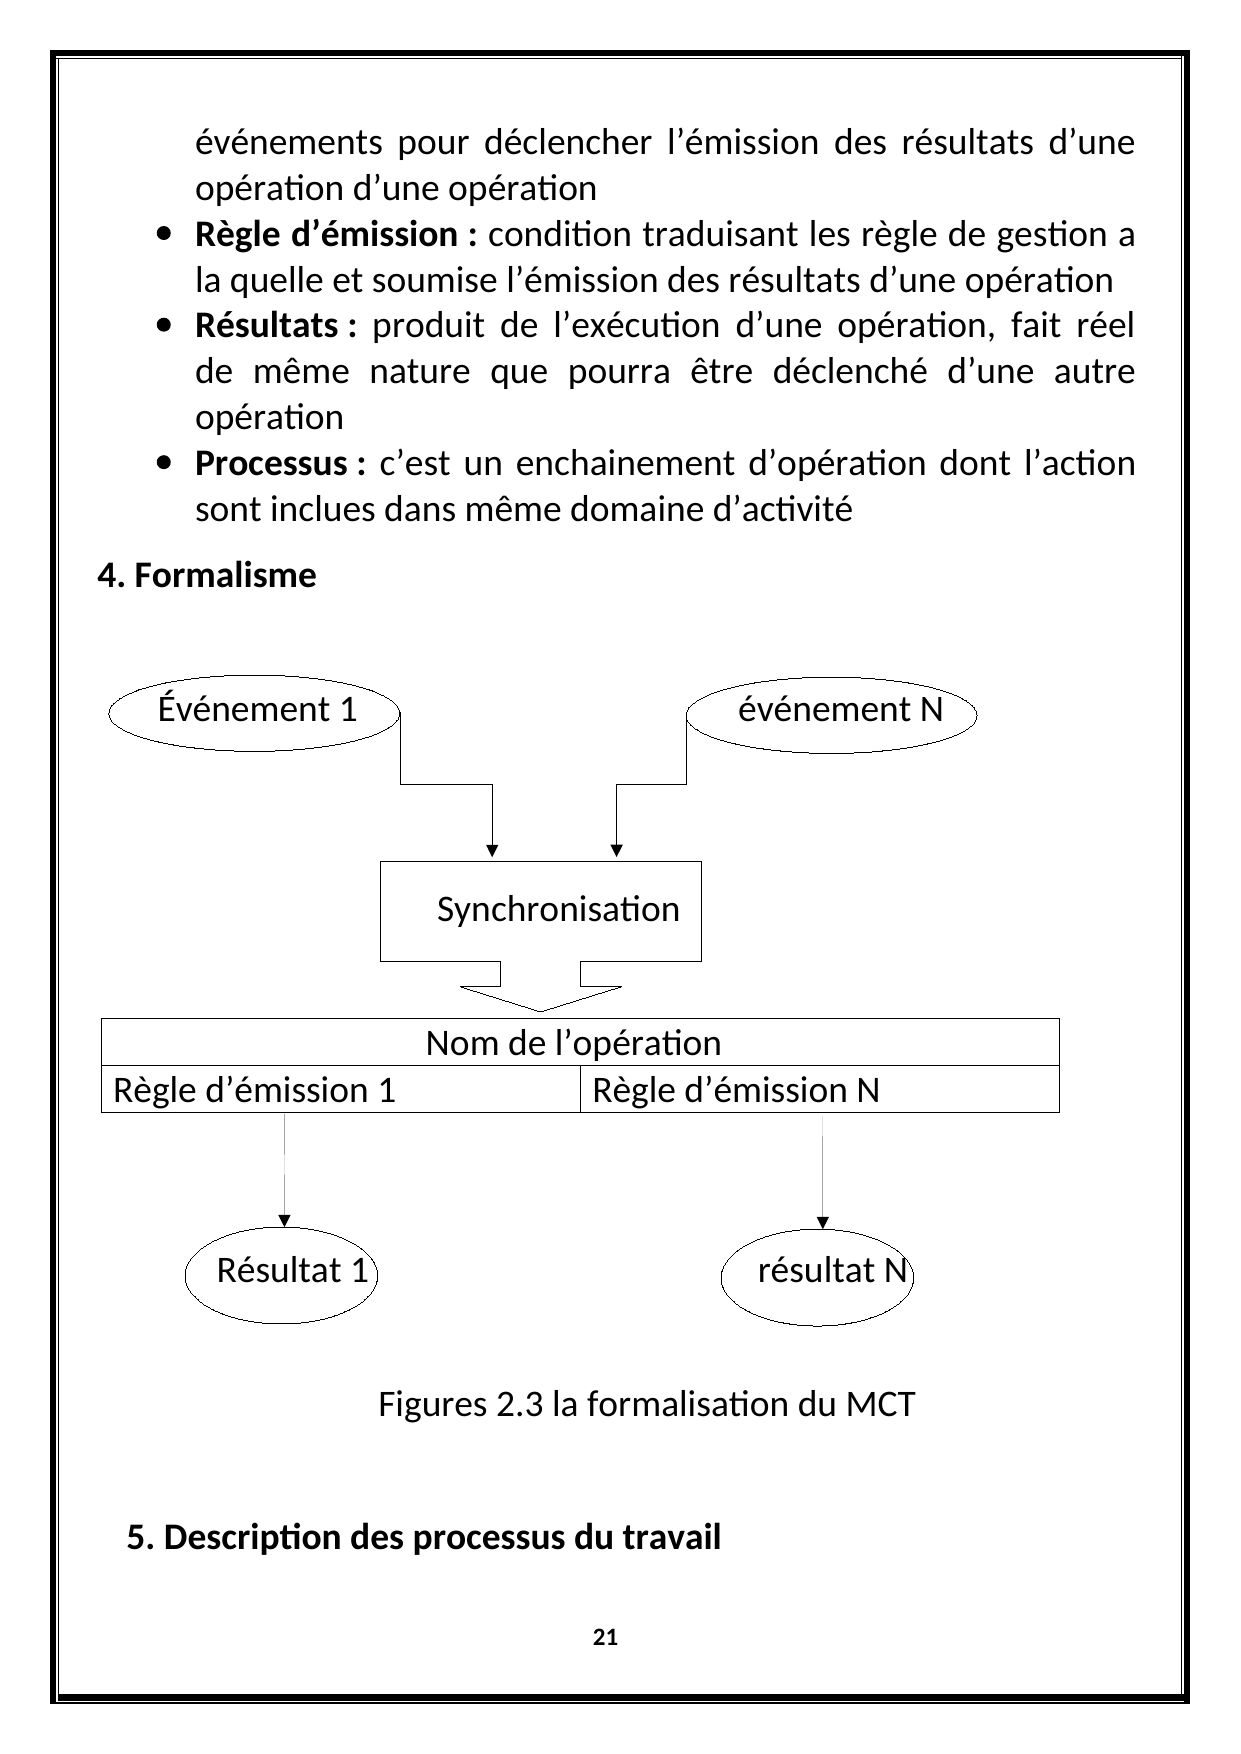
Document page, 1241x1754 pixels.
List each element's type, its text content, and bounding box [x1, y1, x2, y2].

list Description des processus du travail [126, 1513, 1137, 1559]
table_cell Règle d’émission 1 [102, 1066, 580, 1112]
text Synchronisation [157, 885, 1137, 931]
list Processus : c’est un enchainement d’opération dont l’action sont inclues dans même domaine d’activité [157, 439, 1137, 531]
table_cell Règle d’émission N [581, 1066, 1059, 1112]
list Résultats : produit de l’exécution d’une opération, fait réel de même nature que pourra être déclenché d’une autre opération [157, 301, 1137, 439]
text Figures 2.3 la formalisation du MCT [157, 1379, 1137, 1425]
text 4. Formalisme [89, 551, 1137, 597]
text Événement 1 événement N [157, 685, 1137, 731]
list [157, 118, 1137, 210]
table_header Nom de l’opération [102, 1019, 1059, 1065]
list Règle d’émission : condition traduisant les règle de gestion a la quelle et soumise l’émission des résultats d’une opération [157, 210, 1137, 301]
text Résultat 1 résultat N [157, 1246, 1137, 1292]
